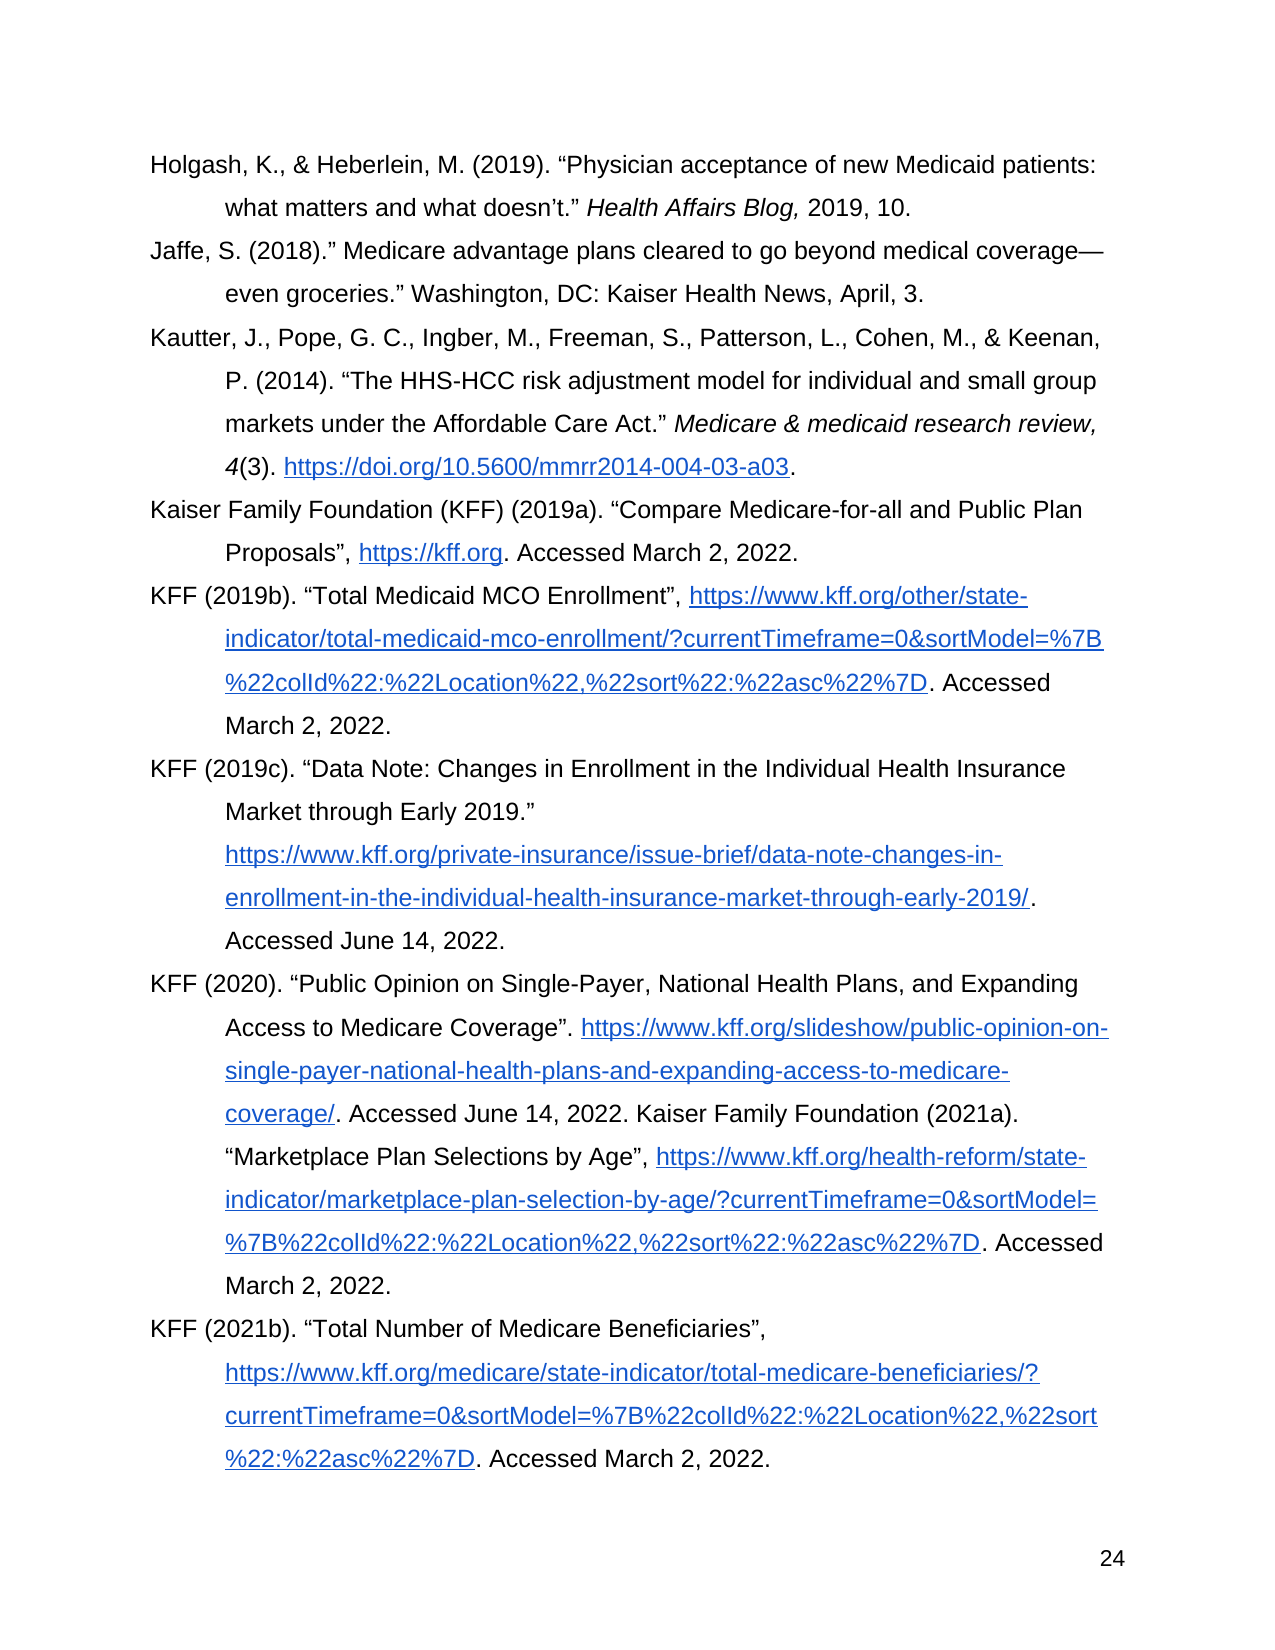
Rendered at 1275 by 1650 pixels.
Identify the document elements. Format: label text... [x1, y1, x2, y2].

text KFF (2021b). “Total Number of Medicare Beneficiaries”, https://www.kff.org/medicare/state-indicator/total-medicare-beneficiaries/?currentTimeframe=0&sortModel=%7B%22colId%22:%22Location%22,%22sort%22:%22asc%22%7D. Accessed March 2, 2022. [150, 1314, 1125, 1472]
text Kaiser Family Foundation (KFF) (2019a). “Compare Medicare-for-all and Public Plan Proposals”, https://kff.org. Accessed March 2, 2022. [150, 495, 1125, 567]
text Jaffe, S. (2018).” Medicare advantage plans cleared to go beyond medical coverage—even groceries.” Washington, DC: Kaiser Health News, April, 3. [150, 236, 1125, 308]
text KFF (2020). “Public Opinion on Single-Payer, National Health Plans, and Expanding Access to Medicare Coverage”. https://www.kff.org/slideshow/public-opinion-on-single-payer-national-health-plans-and-expanding-access-to-medicare-coverage/. Accessed June 14, 2022. Kaiser Family Foundation (2021a). “Marketplace Plan Selections by Age”, https://www.kff.org/health-reform/state-indicator/marketplace-plan-selection-by-age/?currentTimeframe=0&sortModel=%7B%22colId%22:%22Location%22,%22sort%22:%22asc%22%7D. Accessed March 2, 2022. [150, 969, 1125, 1300]
text Kautter, J., Pope, G. C., Ingber, M., Freeman, S., Patterson, L., Cohen, M., & Keenan, P. (2014). “The HHS-HCC risk adjustment model for individual and small group markets under the Affordable Care Act.” Medicare & medicaid research review, 4(3). https://doi.org/10.5600/mmrr2014-004-03-a03. [150, 322, 1125, 481]
text KFF (2019c). “Data Note: Changes in Enrollment in the Individual Health Insurance Market through Early 2019.” https://www.kff.org/private-insurance/issue-brief/data-note-changes-in-enrollment-in-the-individual-health-insurance-market-through-early-2019/. Accessed June 14, 2022. [150, 754, 1125, 955]
text KFF (2019b). “Total Medicaid MCO Enrollment”, https://www.kff.org/other/state-indicator/total-medicaid-mco-enrollment/?currentTimeframe=0&sortModel=%7B%22colId%22:%22Location%22,%22sort%22:%22asc%22%7D. Accessed March 2, 2022. [150, 581, 1125, 739]
text Holgash, K., & Heberlein, M. (2019). “Physician acceptance of new Medicaid patients: what matters and what doesn’t.” Health Affairs Blog, 2019, 10. [150, 150, 1125, 222]
